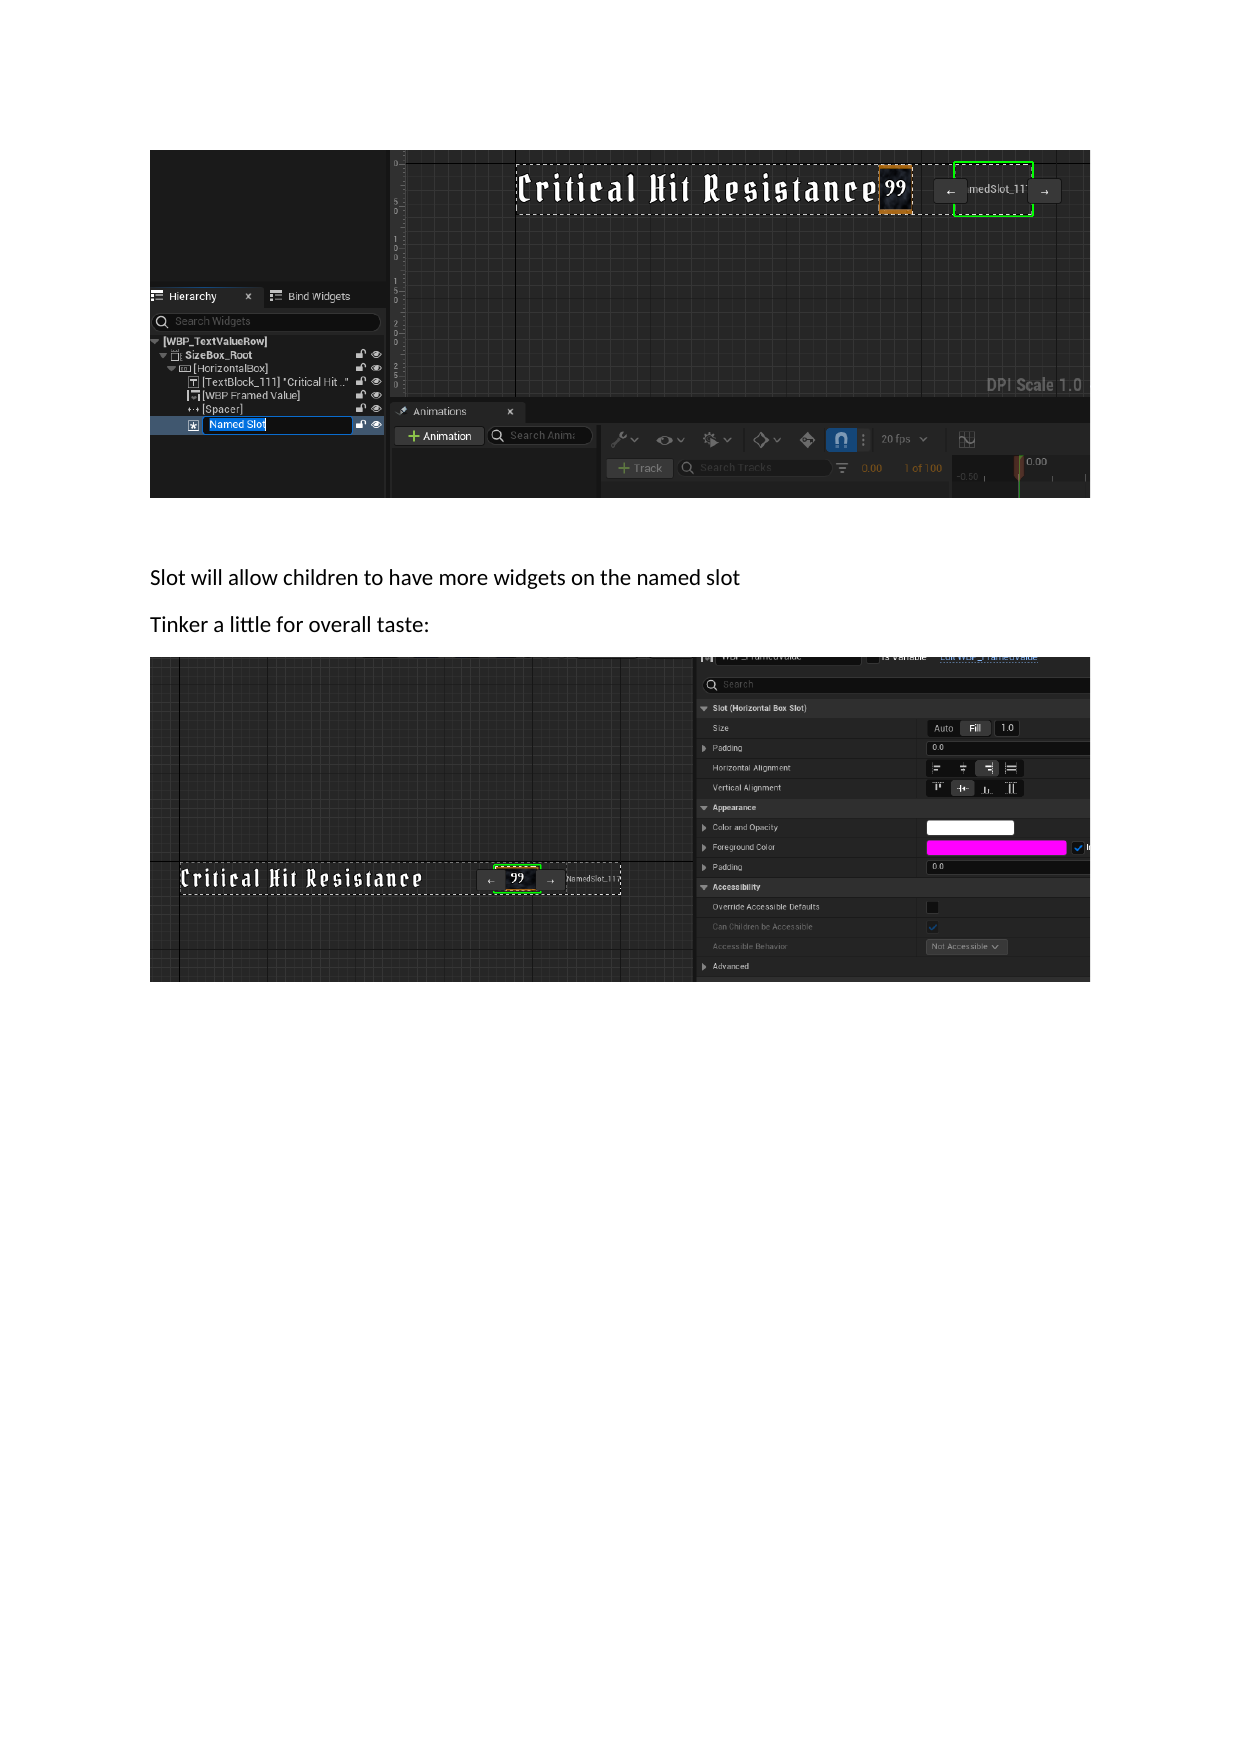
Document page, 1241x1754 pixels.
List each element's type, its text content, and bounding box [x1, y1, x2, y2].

text Tinker a little for overall taste: [150, 610, 1090, 638]
picture [150, 657, 1091, 982]
picture [150, 150, 1091, 498]
text Slot will allow children to have more widgets on the named slot [150, 563, 1090, 591]
